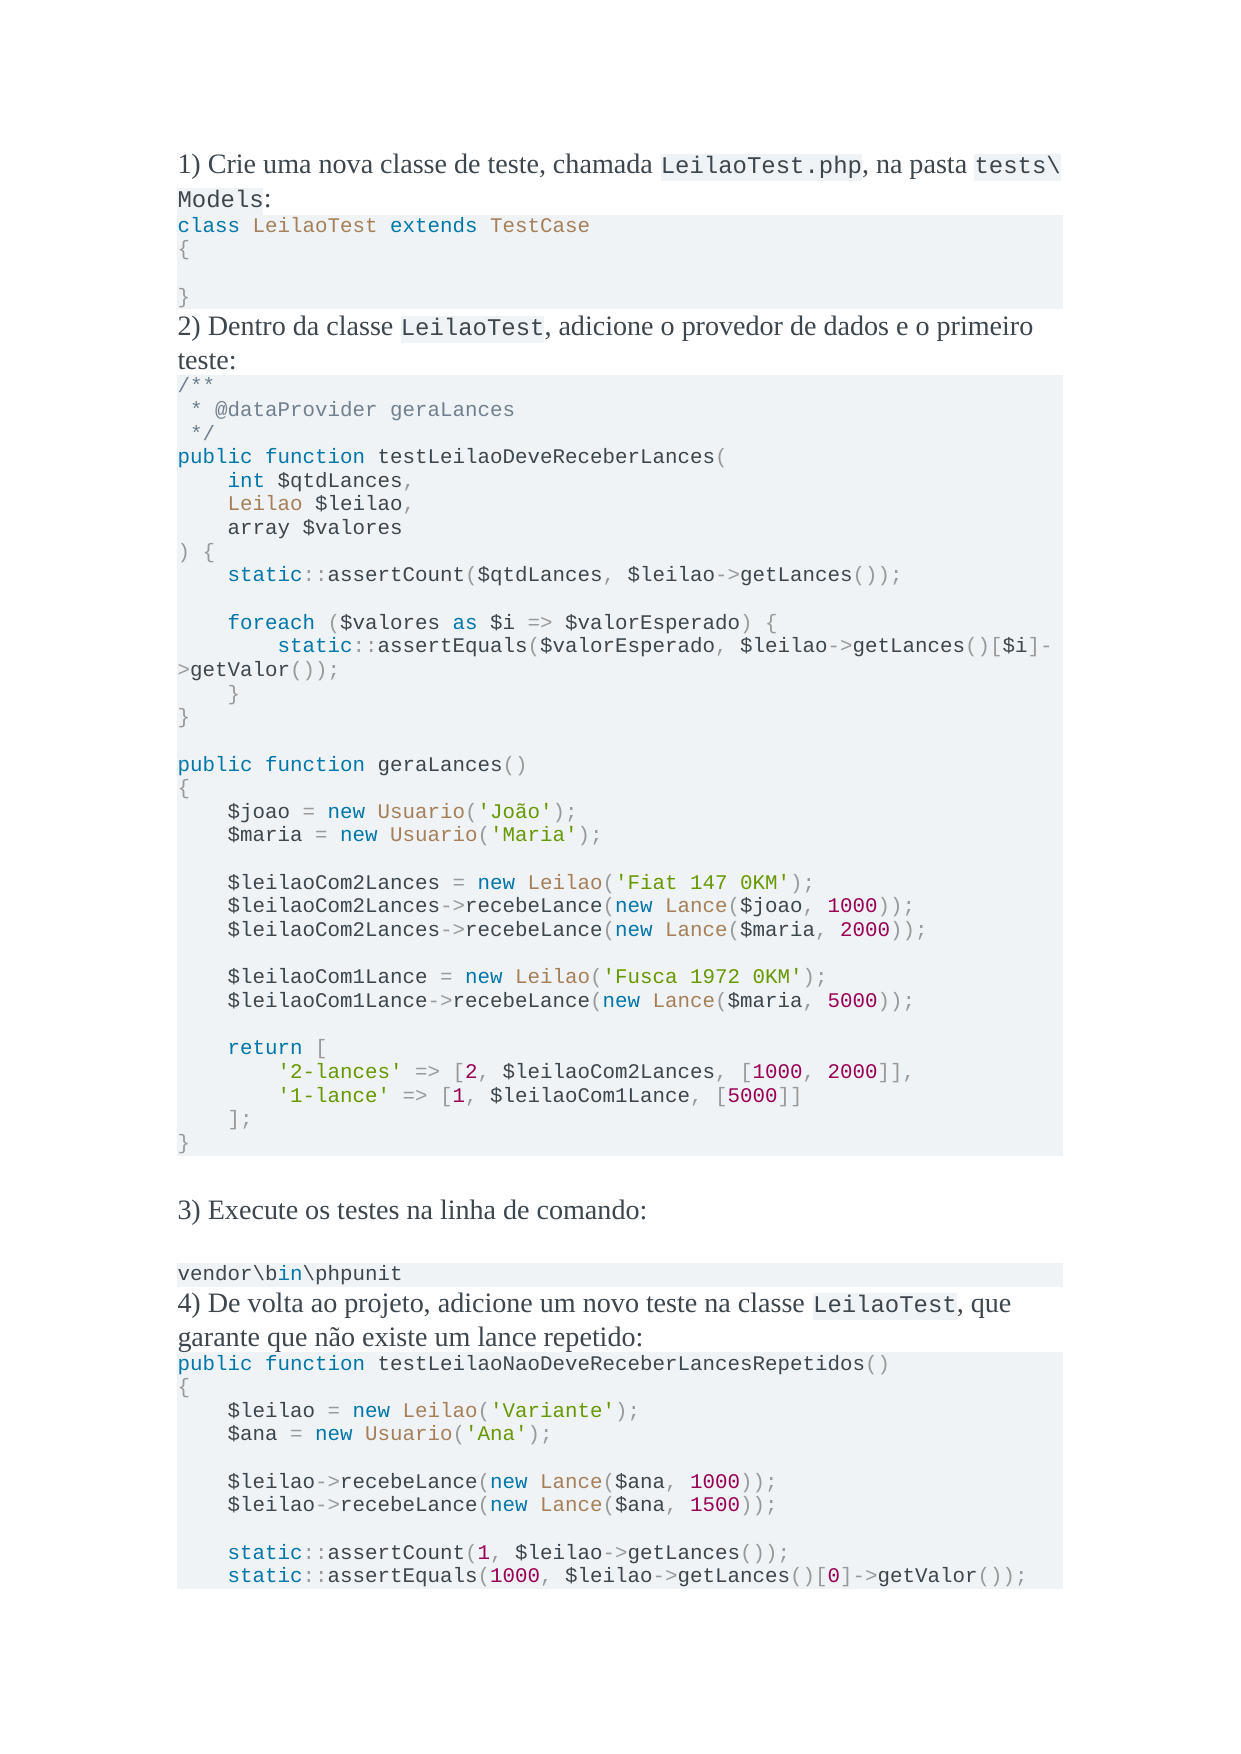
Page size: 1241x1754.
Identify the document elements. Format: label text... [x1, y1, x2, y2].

text vendor\bin\phpunit [177, 1263, 1063, 1287]
text $leilaoCom1Lance->recebeLance(new Lance($maria, 5000)); [177, 990, 1063, 1014]
text 2) Dentro da classe LeilaoTest, adicione o provedor de dados e o primeiro teste: [177, 309, 1063, 375]
text public function testLeilaoDeveReceberLances( [177, 446, 1063, 470]
text { [177, 1376, 1063, 1400]
text public function geraLances() [177, 753, 1063, 777]
text return [ [177, 1037, 1063, 1061]
text } [177, 1132, 1063, 1156]
text static::assertCount(1, $leilao->getLances()); [177, 1542, 1063, 1565]
text class LeilaoTest extends TestCase [177, 215, 1063, 238]
text $maria = new Usuario('Maria'); [177, 824, 1063, 848]
text foreach ($valores as $i => $valorEsperado) { [177, 612, 1063, 635]
text array $valores [177, 517, 1063, 541]
text 3) Execute os testes na linha de comando: [177, 1193, 1063, 1225]
text int $qtdLances, [177, 470, 1063, 493]
text '1-lance' => [1, $leilaoCom1Lance, [5000]] [177, 1084, 1063, 1108]
text $leilaoCom2Lances->recebeLance(new Lance($joao, 1000)); [177, 895, 1063, 919]
text ]; [177, 1108, 1063, 1132]
text $joao = new Usuario('João'); [177, 801, 1063, 824]
text /** [177, 375, 1063, 399]
text */ [177, 422, 1063, 446]
text '2-lances' => [2, $leilaoCom2Lances, [1000, 2000]], [177, 1061, 1063, 1084]
text $ana = new Usuario('Ana'); [177, 1423, 1063, 1447]
text 4) De volta ao projeto, adicione um novo teste na classe LeilaoTest, que garante que não existe um lance repetido: [177, 1287, 1063, 1352]
text Leilao $leilao, [177, 493, 1063, 517]
text $leilao = new Leilao('Variante'); [177, 1400, 1063, 1423]
text } [177, 286, 1063, 309]
text 1) Crie uma nova classe de teste, chamada LeilaoTest.php, na pasta tests\Models: [177, 148, 1063, 215]
text $leilao->recebeLance(new Lance($ana, 1000)); [177, 1471, 1063, 1494]
text public function testLeilaoNaoDeveReceberLancesRepetidos() [177, 1352, 1063, 1376]
text $leilaoCom1Lance = new Leilao('Fusca 1972 0KM'); [177, 966, 1063, 990]
text $leilao->recebeLance(new Lance($ana, 1500)); [177, 1494, 1063, 1518]
text $leilaoCom2Lances->recebeLance(new Lance($maria, 2000)); [177, 919, 1063, 943]
text static::assertEquals($valorEsperado, $leilao->getLances()[$i]->getValor()); [177, 635, 1063, 683]
text ) { [177, 541, 1063, 564]
text { [177, 777, 1063, 801]
text { [177, 238, 1063, 262]
text * @dataProvider geraLances [177, 399, 1063, 422]
text $leilaoCom2Lances = new Leilao('Fiat 147 0KM'); [177, 872, 1063, 895]
text } [177, 683, 1063, 706]
text static::assertEquals(1000, $leilao->getLances()[0]->getValor()); [177, 1565, 1063, 1589]
text } [177, 706, 1063, 730]
text static::assertCount($qtdLances, $leilao->getLances()); [177, 564, 1063, 588]
